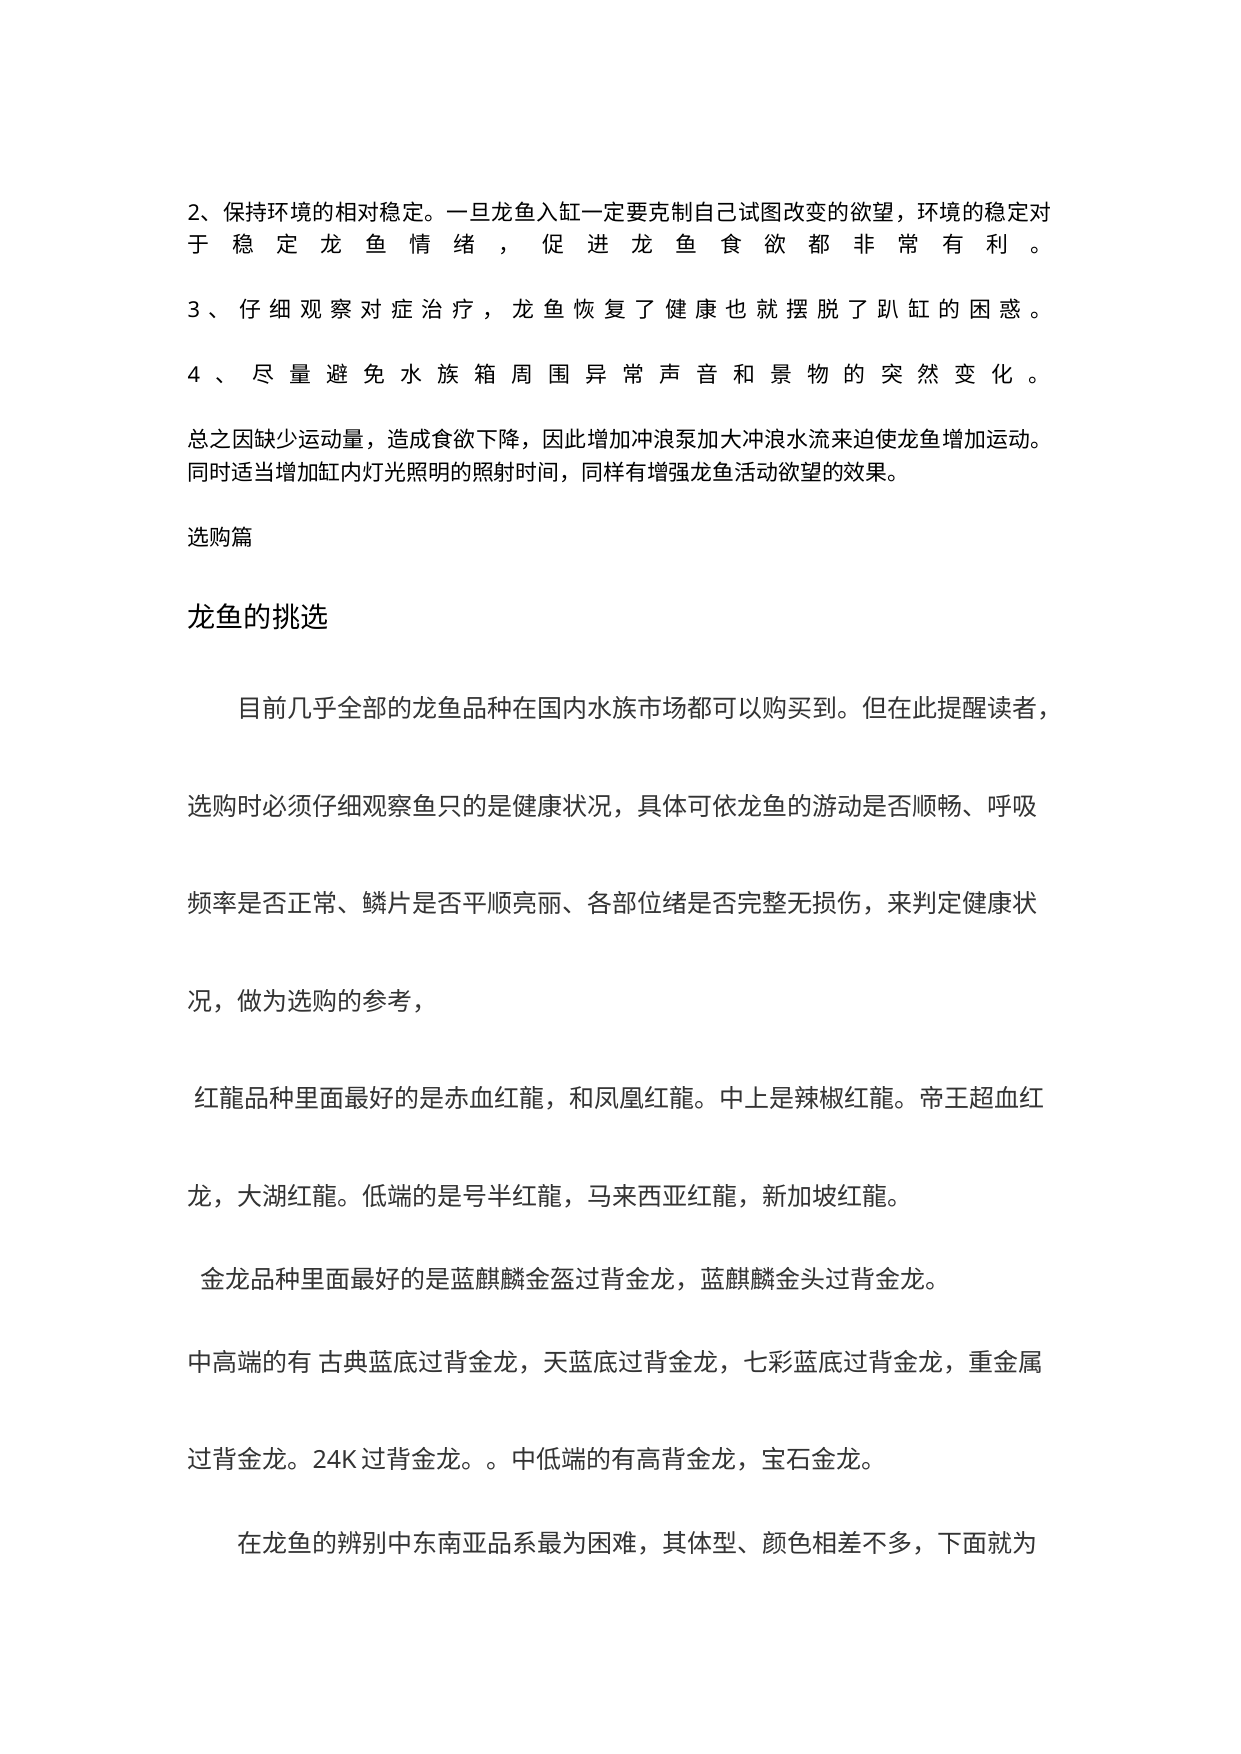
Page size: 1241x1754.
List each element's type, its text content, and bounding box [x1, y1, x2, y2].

text 龙鱼的挑选 [187, 583, 1053, 648]
text 选购篇 [187, 519, 1053, 552]
text 金龙品种里面最好的是蓝麒麟金盔过背金龙，蓝麒麟金头过背金龙。 [187, 1245, 1053, 1310]
text 目前几乎全部的龙鱼品种在国内水族市场都可以购买到。但在此提醒读者，选购时必须仔细观察鱼只的是健康状况，具体可依龙鱼的游动是否顺畅、呼吸频率是否正常、鳞片是否平顺亮丽、各部位绪是否完整无损伤，来判定健康状况，做为选购的参考， 红龍品种里面最好的是赤血红龍，和凤凰红龍。中上是辣椒红龍。帝王超血红龙，大湖红龍。低端的是号半红龍，马来西亚红龍，新加坡红龍。 [187, 674, 1053, 1227]
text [187, 1509, 1053, 1574]
text 中高端的有 古典蓝底过背金龙，天蓝底过背金龙，七彩蓝底过背金龙，重金属过背金龙。24K过背金龙。。中低端的有高背金龙，宝石金龙。 [187, 1328, 1053, 1491]
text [187, 162, 1053, 487]
